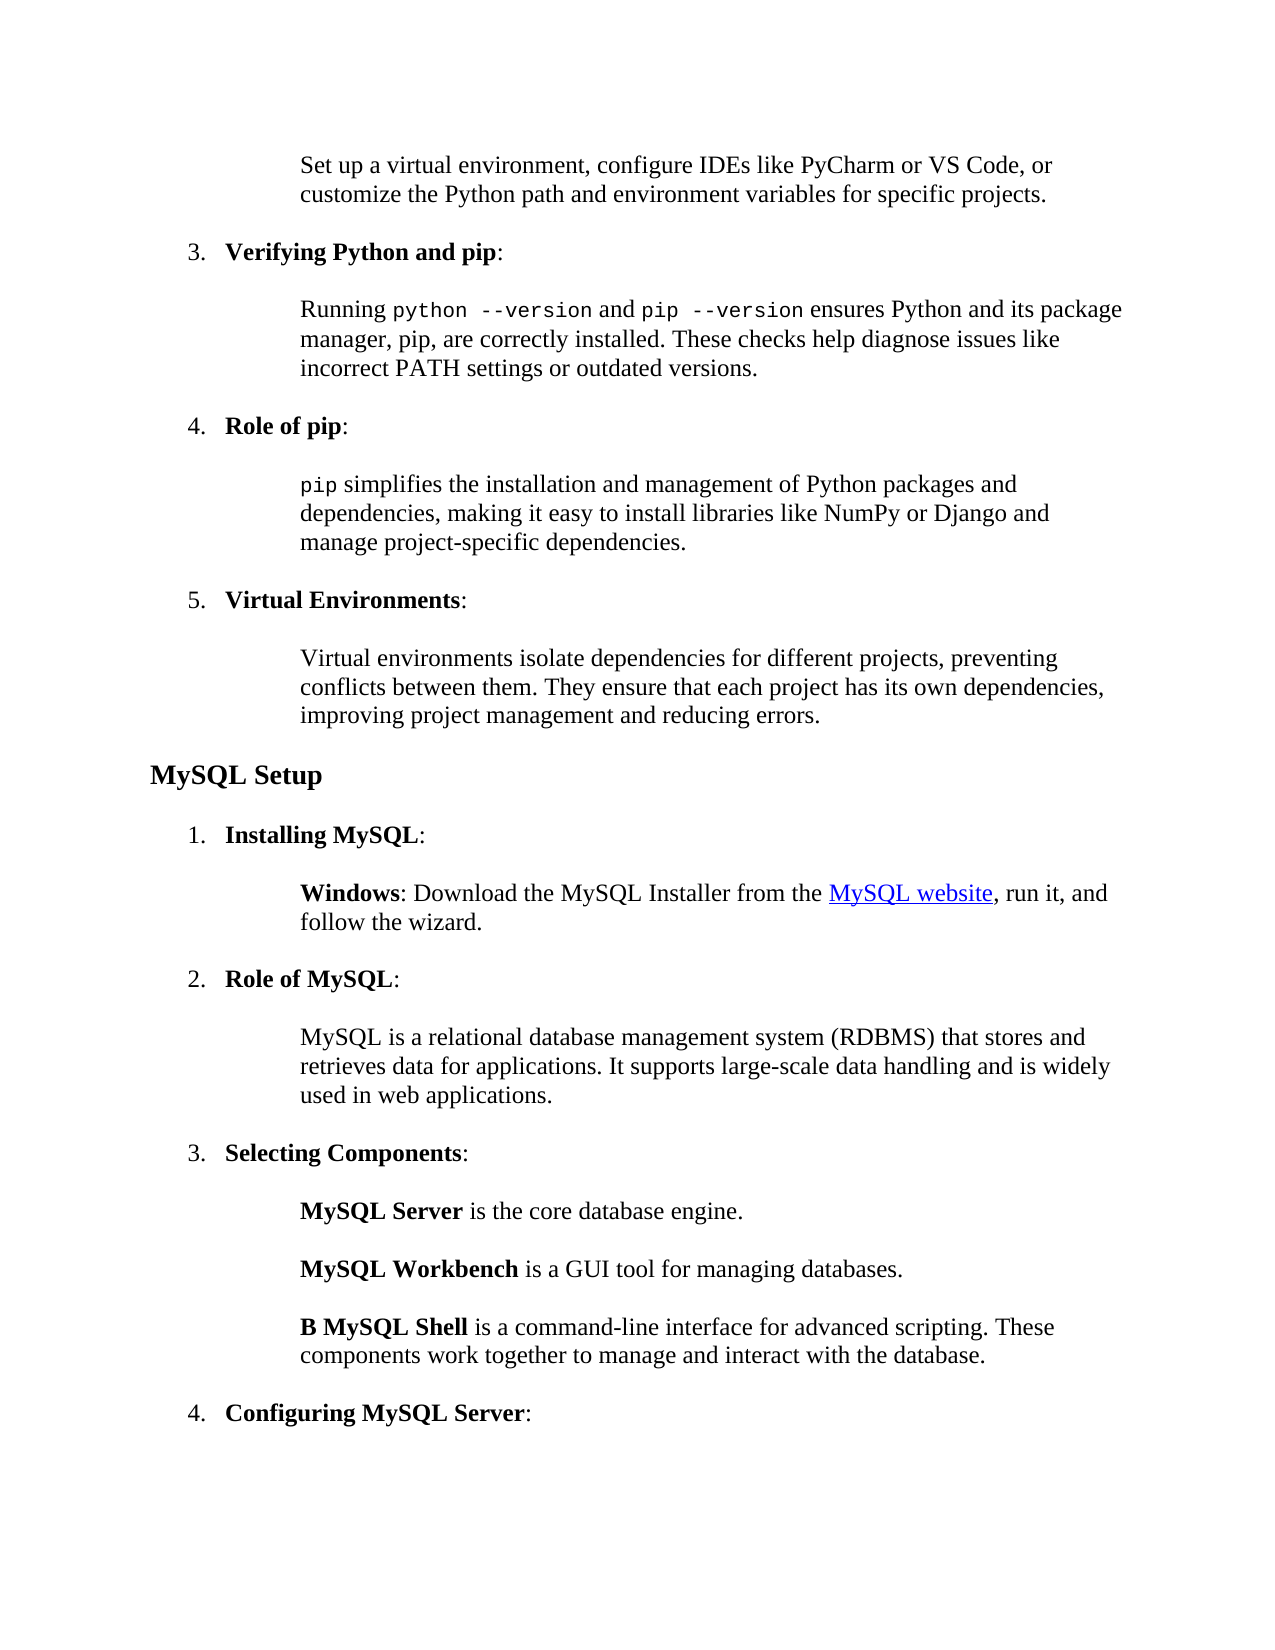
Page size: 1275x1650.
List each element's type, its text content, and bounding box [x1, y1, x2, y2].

text Set up a virtual environment, configure IDEs like PyCharm or VS Code, or customize the Python path and environment variables for specific projects. [300, 150, 1125, 207]
text Running python --version and pip --version ensures Python and its package manager, pip, are correctly installed. These checks help diagnose issues like incorrect PATH settings or outdated versions. [300, 294, 1125, 382]
list Configuring MySQL Server: [187, 1398, 1125, 1427]
list Verifying Python and pip: [187, 237, 1125, 265]
text MySQL is a relational database management system (RDBMS) that stores and retrieves data for applications. It supports large-scale data handling and is widely used in web applications. [300, 1022, 1125, 1109]
text Windows: Download the MySQL Installer from the MySQL website, run it, and follow the wizard. [300, 878, 1125, 935]
text B MySQL Shell is a command-line interface for advanced scripting. These components work together to manage and interact with the database. [300, 1312, 1125, 1369]
list Role of pip: [187, 411, 1125, 439]
text Virtual environments isolate dependencies for different projects, preventing conflicts between them. They ensure that each project has its own dependencies, improving project management and reducing errors. [300, 643, 1125, 729]
text pip simplifies the installation and management of Python packages and dependencies, making it easy to install libraries like NumPy or Django and manage project-specific dependencies. [300, 469, 1125, 556]
list Role of MySQL: [187, 964, 1125, 993]
text MySQL Workbench is a GUI tool for managing databases. [300, 1254, 1125, 1282]
text MySQL Setup [150, 758, 1125, 791]
list Installing MySQL: [187, 820, 1125, 849]
list Selecting Components: [187, 1138, 1125, 1167]
list Virtual Environments: [187, 585, 1125, 614]
text MySQL Server is the core database engine. [300, 1196, 1125, 1224]
